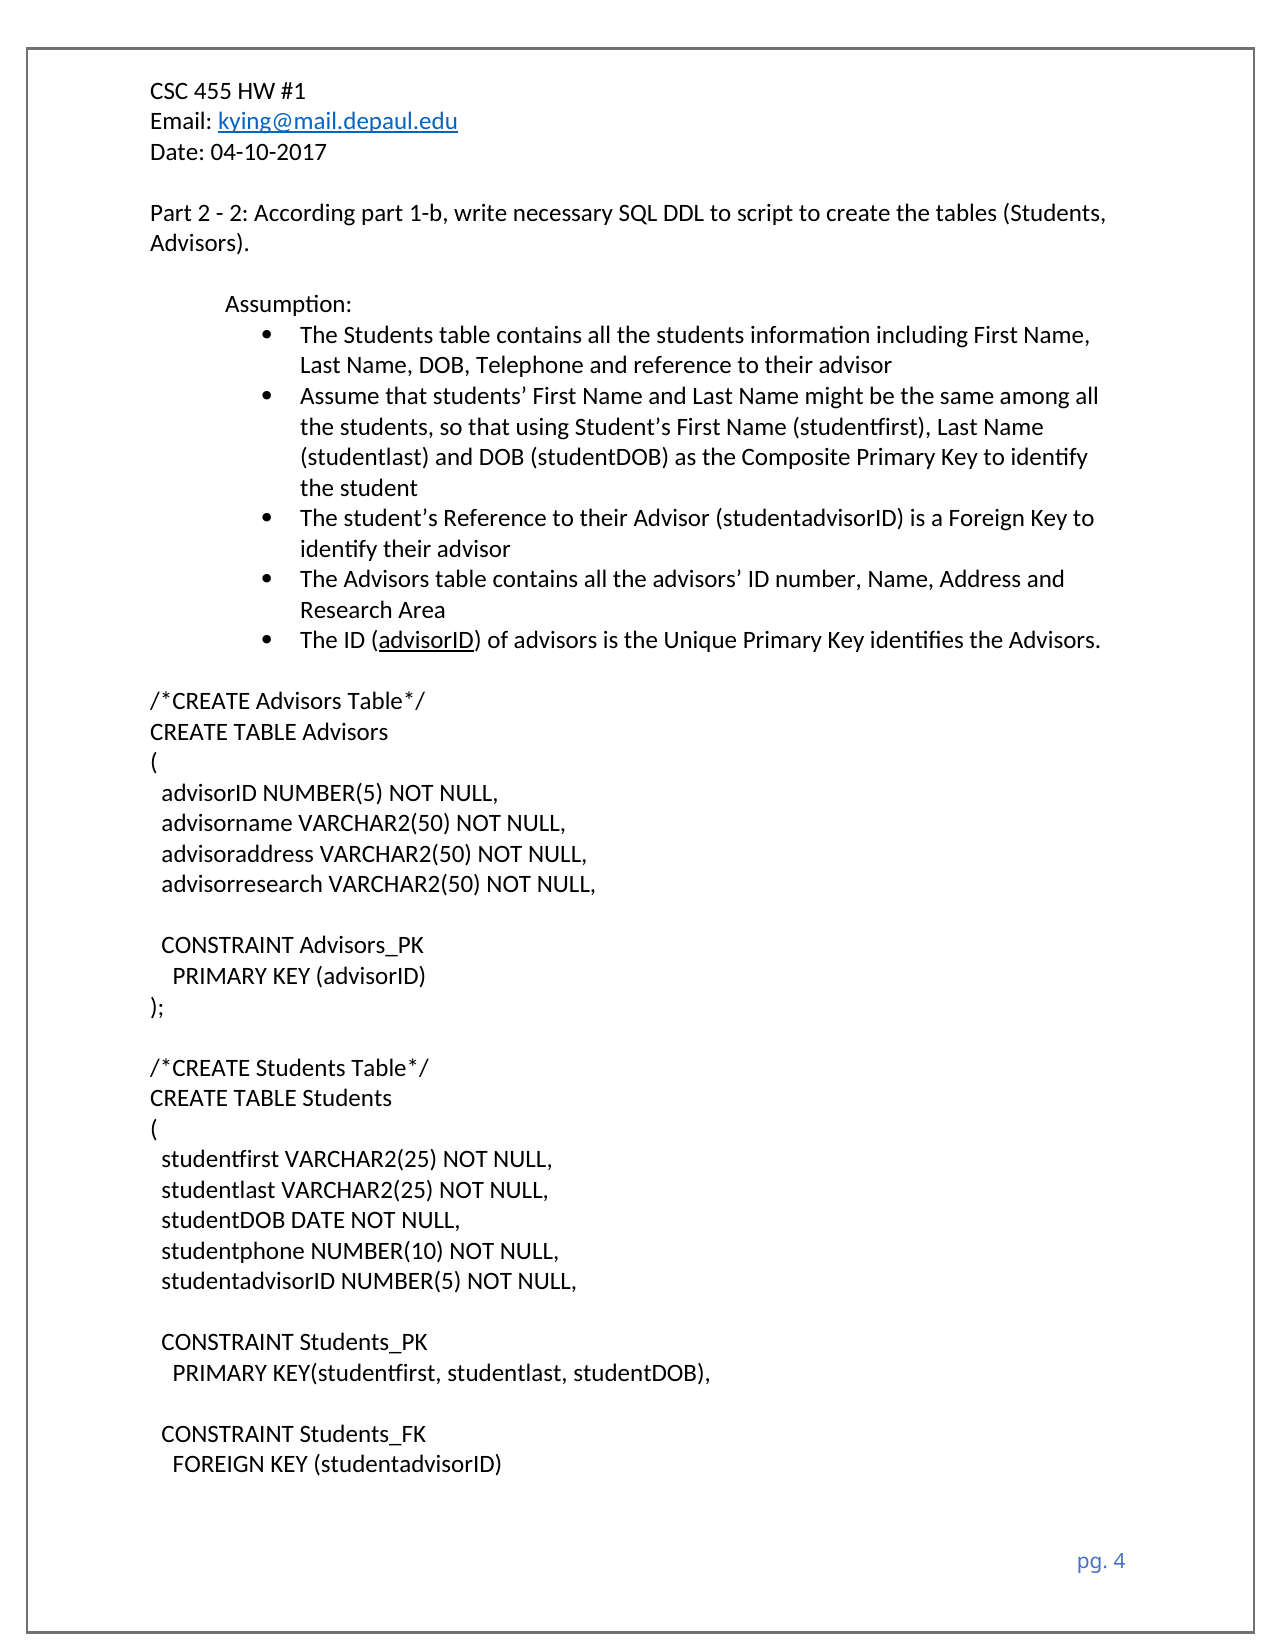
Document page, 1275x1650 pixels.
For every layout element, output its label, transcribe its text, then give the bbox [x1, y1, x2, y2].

text /*CREATE Advisors Table*/ [150, 685, 1125, 716]
list The Advisors table contains all the advisors’ ID number, Name, Address and Research Area [262, 563, 1125, 624]
text advisorID NUMBER(5) NOT NULL, [150, 777, 1125, 807]
list Assume that students’ First Name and Last Name might be the same among all the students, so that using Student’s First Name (studentfirst), Last Name (studentlast) and DOB (studentDOB) as the Composite Primary Key to identify the student [262, 380, 1125, 502]
text Part 2 - 2: According part 1-b, write necessary SQL DDL to script to create the tables (Students, Advisors). [150, 197, 1125, 258]
list The Students table contains all the students information including First Name, Last Name, DOB, Telephone and reference to their advisor [262, 319, 1125, 380]
text studentDOB DATE NOT NULL, [150, 1204, 1125, 1235]
text studentphone NUMBER(10) NOT NULL, [150, 1235, 1125, 1265]
text ( [150, 1113, 1125, 1143]
text CREATE TABLE Students [150, 1082, 1125, 1113]
text PRIMARY KEY (advisorID) [150, 960, 1125, 991]
text studentlast VARCHAR2(25) NOT NULL, [150, 1174, 1125, 1204]
text CONSTRAINT Students_FK [150, 1418, 1125, 1448]
text studentfirst VARCHAR2(25) NOT NULL, [150, 1143, 1125, 1174]
text advisorresearch VARCHAR2(50) NOT NULL, [150, 868, 1125, 899]
text Assumption: [225, 289, 1125, 319]
text CREATE TABLE Advisors [150, 716, 1125, 746]
text advisorname VARCHAR2(50) NOT NULL, [150, 807, 1125, 838]
list The student’s Reference to their Advisor (studentadvisorID) is a Foreign Key to identify their advisor [262, 502, 1125, 563]
text studentadvisorID NUMBER(5) NOT NULL, [150, 1265, 1125, 1296]
text CONSTRAINT Advisors_PK [150, 929, 1125, 960]
text FOREIGN KEY (studentadvisorID) [150, 1448, 1125, 1479]
text advisoraddress VARCHAR2(50) NOT NULL, [150, 838, 1125, 868]
text CONSTRAINT Students_PK [150, 1326, 1125, 1357]
text PRIMARY KEY(studentfirst, studentlast, studentDOB), [150, 1357, 1125, 1387]
text /*CREATE Students Table*/ [150, 1052, 1125, 1082]
list The ID (advisorID) of advisors is the Unique Primary Key identifies the Advisors. [262, 624, 1125, 655]
text ); [150, 991, 1125, 1021]
text ( [150, 746, 1125, 777]
